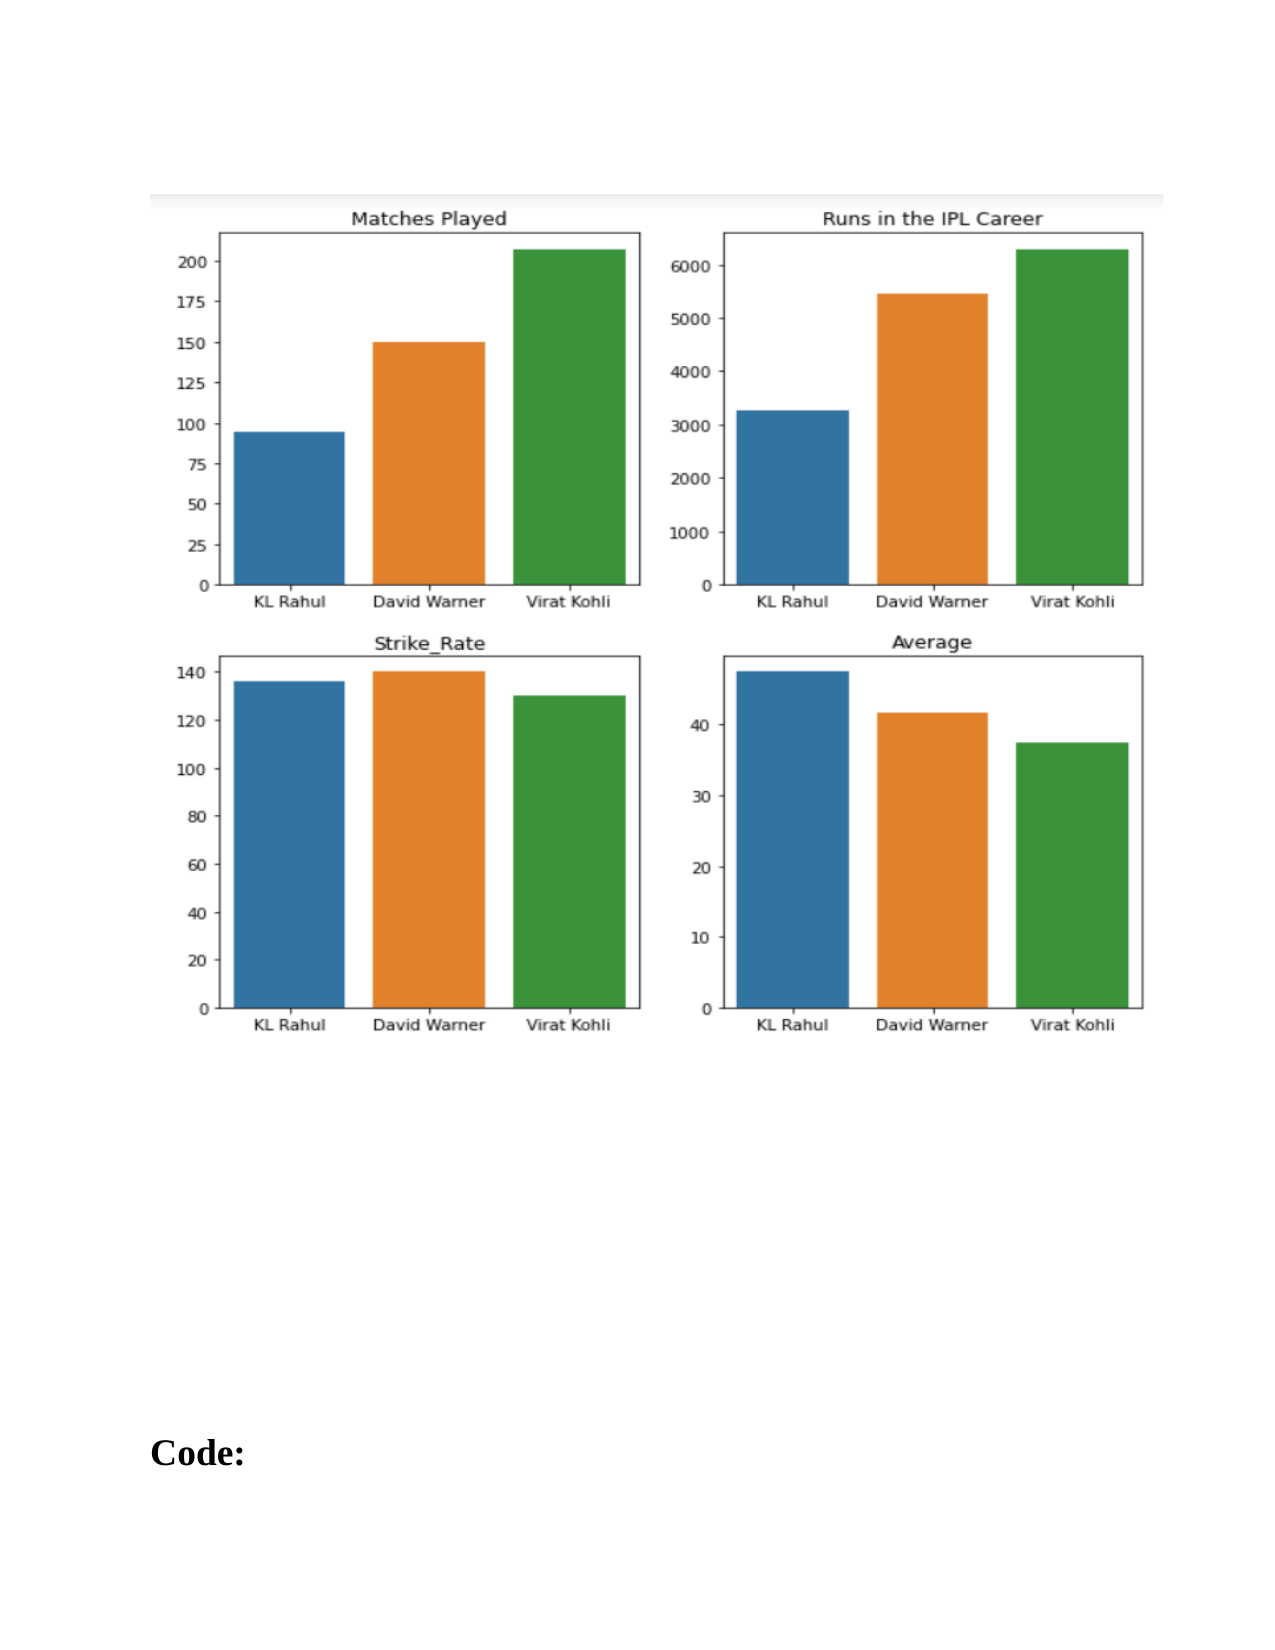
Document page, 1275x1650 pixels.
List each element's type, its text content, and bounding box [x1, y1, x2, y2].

text Code: [150, 1431, 1125, 1474]
picture [150, 193, 1164, 1043]
